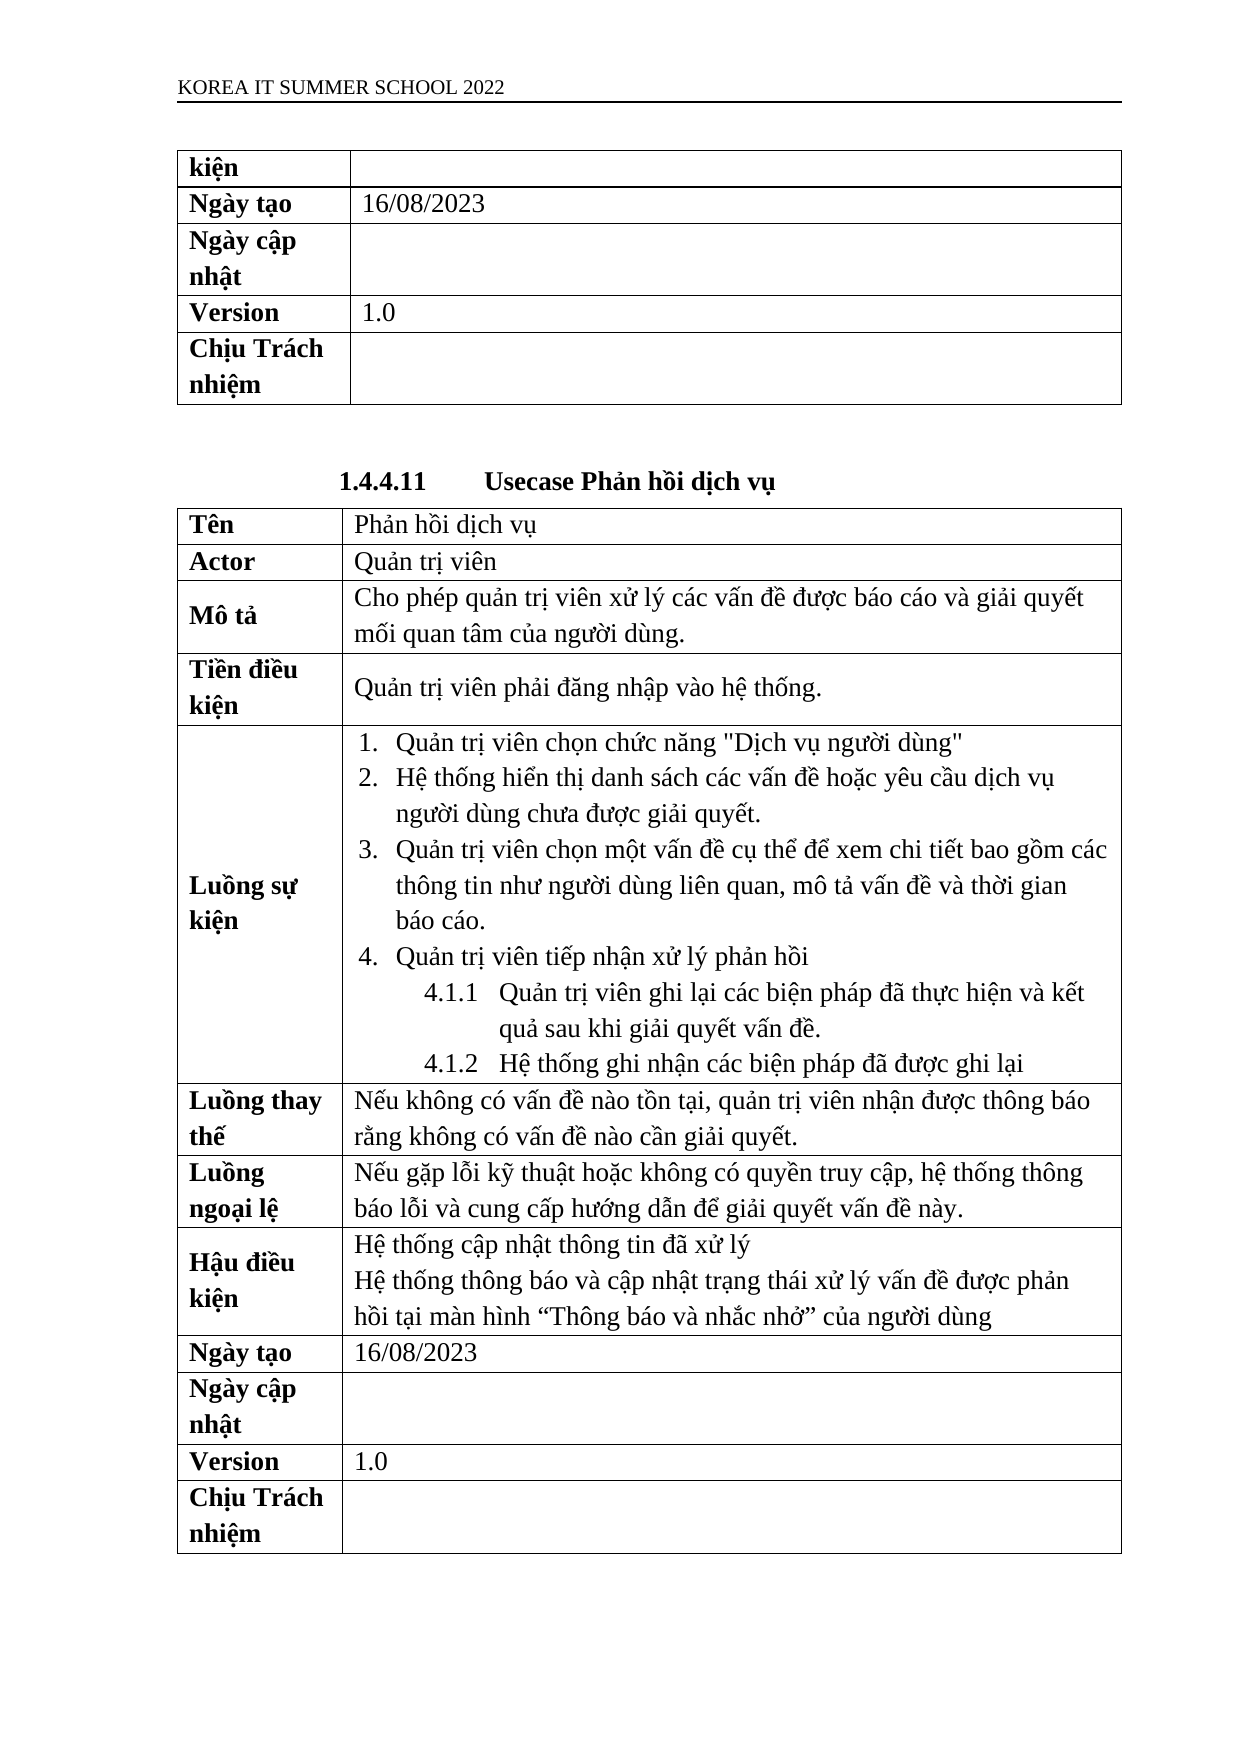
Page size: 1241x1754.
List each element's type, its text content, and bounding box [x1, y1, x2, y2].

table_cell Version [178, 1445, 342, 1480]
table_cell Luồng sự kiện [178, 726, 342, 1083]
table_cell Luồng ngoại lệ [178, 1156, 342, 1227]
table_cell 1.0 [343, 1445, 1121, 1480]
table_cell Nếu gặp lỗi kỹ thuật hoặc không có quyền truy cập, hệ thống thông báo lỗi và cung cấp hướng dẫn để giải quyết vấn đề này. [343, 1156, 1121, 1227]
table_cell Ngày cập nhật [178, 1373, 342, 1444]
table_cell Quản trị viên [343, 545, 1121, 580]
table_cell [351, 151, 1121, 186]
table_cell Actor [178, 545, 342, 580]
table_cell [343, 1373, 1121, 1444]
table_cell Ngày cập nhật [178, 224, 350, 295]
table_cell [351, 224, 1121, 295]
table_cell 16/08/2023 [351, 188, 1121, 223]
table_cell [351, 333, 1121, 404]
table_cell Cho phép quản trị viên xử lý các vấn đề được báo cáo và giải quyết mối quan tâm của người dùng. [343, 581, 1121, 653]
table_cell Luồng thay thế [178, 1084, 342, 1155]
subtitle Usecase Phản hồi dịch vụ [338, 466, 1122, 497]
table_cell Ngày tạo [178, 188, 350, 223]
table_cell Version [178, 296, 350, 332]
table_cell 1.0 [351, 296, 1121, 332]
table_cell Chịu Trách nhiệm [178, 1481, 342, 1552]
table_cell Quản trị viên chọn chức năng "Dịch vụ người dùng" Hệ thống hiển thị danh sách các vấn đề hoặc yêu cầu dịch vụ người dùng chưa được giải quyết. Quản trị viên chọn một vấn đề cụ thể để xem chi tiết bao gồm các thông tin như người dùng liên quan, mô tả vấn đề và thời gian báo cáo. Quản trị viên tiếp nhận xử lý phản hồi Quản trị viên ghi lại các biện pháp đã thực hiện và kết quả sau khi giải quyết vấn đề. Hệ thống ghi nhận các biện pháp đã được ghi lại [343, 726, 1121, 1083]
table_cell 16/08/2023 [343, 1336, 1121, 1372]
table_cell Chịu Trách nhiệm [178, 333, 350, 404]
table_header Tên [178, 509, 342, 544]
table_cell Nếu không có vấn đề nào tồn tại, quản trị viên nhận được thông báo rằng không có vấn đề nào cần giải quyết. [343, 1084, 1121, 1155]
table_cell Mô tả [178, 581, 342, 653]
table_cell Hệ thống cập nhật thông tin đã xử lý Hệ thống thông báo và cập nhật trạng thái xử lý vấn đề được phản hồi tại màn hình “Thông báo và nhắc nhở” của người dùng [343, 1228, 1121, 1335]
table_cell Ngày tạo [178, 1336, 342, 1372]
table_cell [343, 1481, 1121, 1552]
table_cell Hậu điều kiện [178, 151, 350, 186]
table_cell Hậu điều kiện [178, 1228, 342, 1335]
table_cell Tiền điều kiện [178, 654, 342, 725]
table_header Phản hồi dịch vụ [343, 509, 1121, 544]
table_cell Quản trị viên phải đăng nhập vào hệ thống. [343, 654, 1121, 725]
